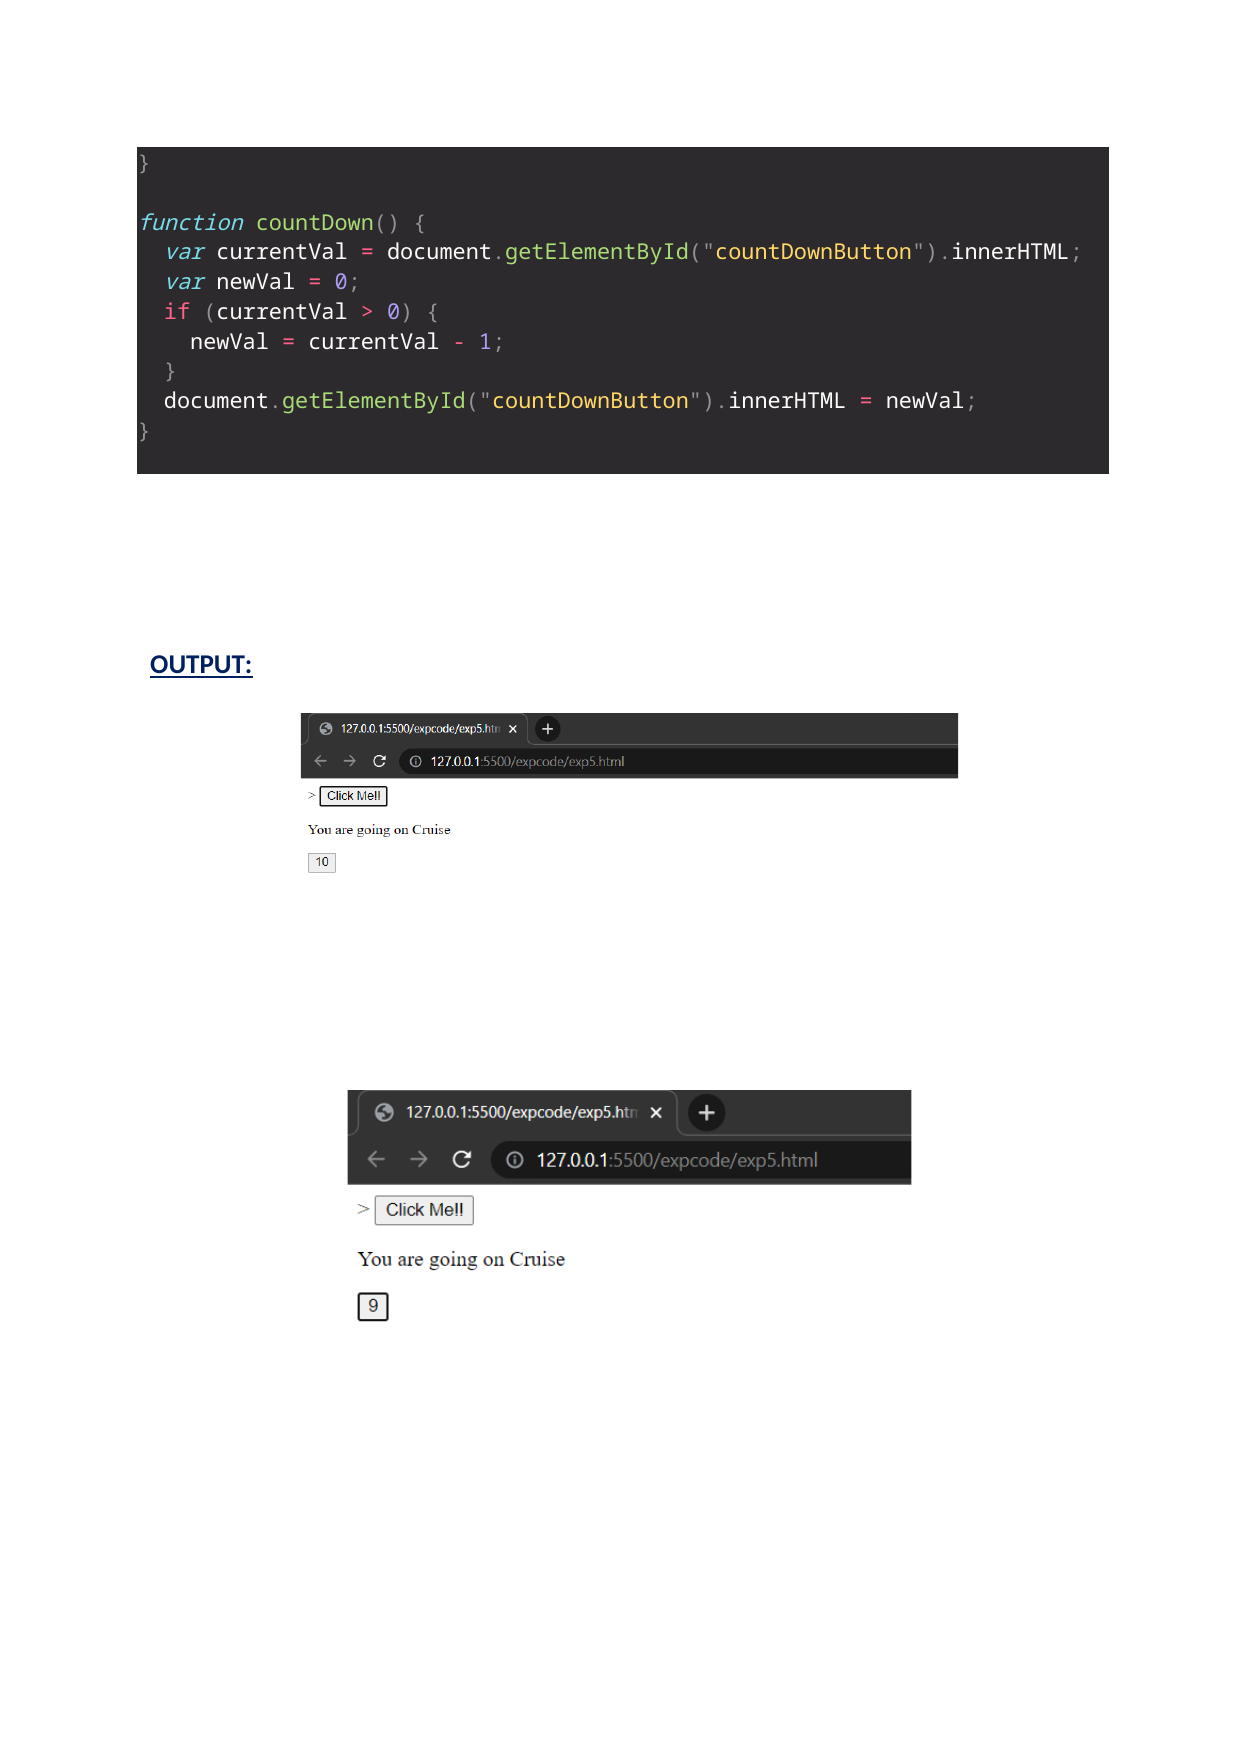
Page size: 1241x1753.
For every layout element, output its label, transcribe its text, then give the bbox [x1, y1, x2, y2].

text if (currentVal > 0) { [137, 296, 1109, 326]
text var currentVal = document.getElementById("countDownButton").innerHTML; [137, 236, 1109, 266]
text document.getElementById("countDownButton").innerHTML = newVal; [137, 385, 1109, 415]
text } [137, 355, 1109, 385]
text } [137, 147, 1109, 177]
picture [347, 1090, 912, 1479]
text OUTPUT: [150, 648, 1109, 681]
picture [300, 713, 959, 1065]
text newVal = currentVal - 1; [137, 326, 1109, 355]
text } [137, 415, 1109, 445]
text var newVal = 0; [137, 266, 1109, 296]
text function countDown() { [137, 206, 1109, 236]
